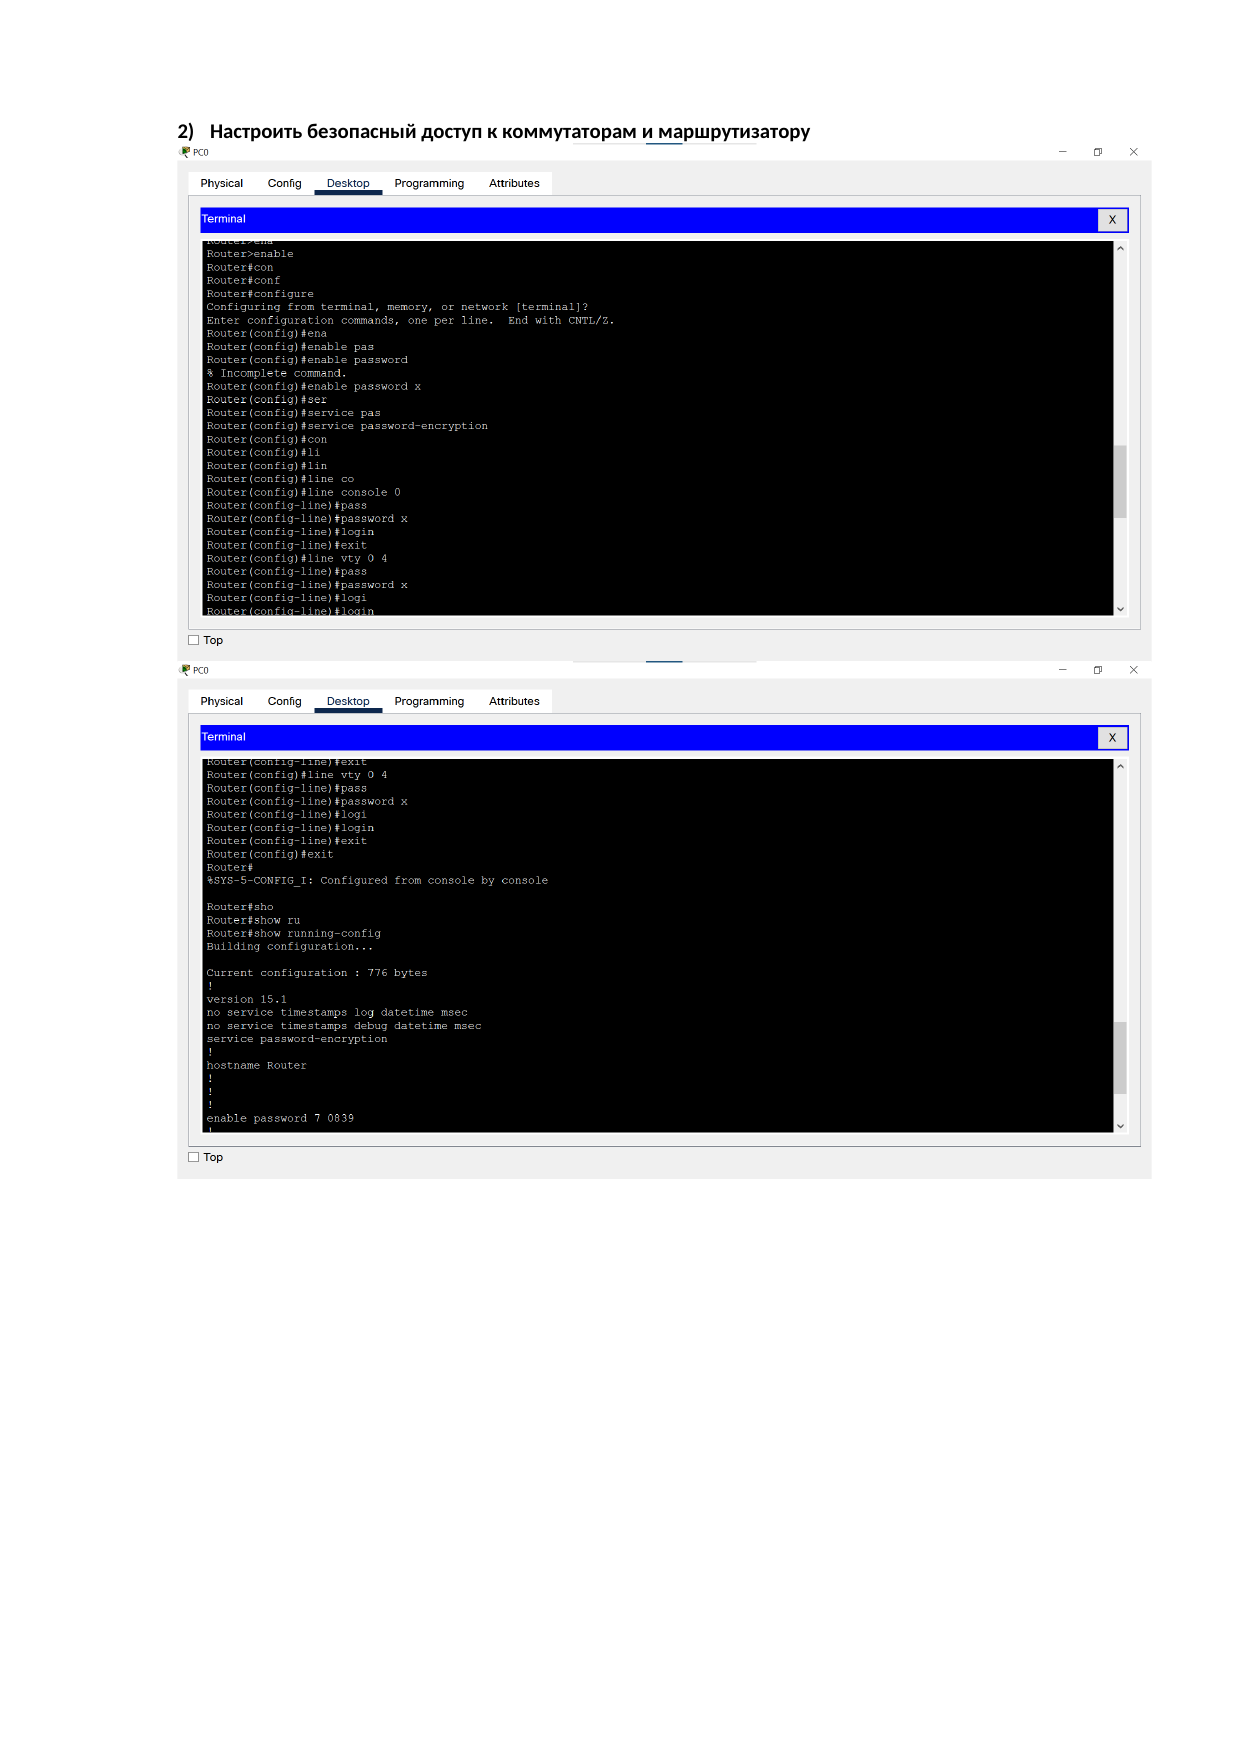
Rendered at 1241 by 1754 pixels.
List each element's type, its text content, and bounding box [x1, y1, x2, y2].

list Настроить безопасный доступ к коммутаторам и маршрутизатору [177, 118, 1152, 143]
picture [177, 143, 1152, 1179]
